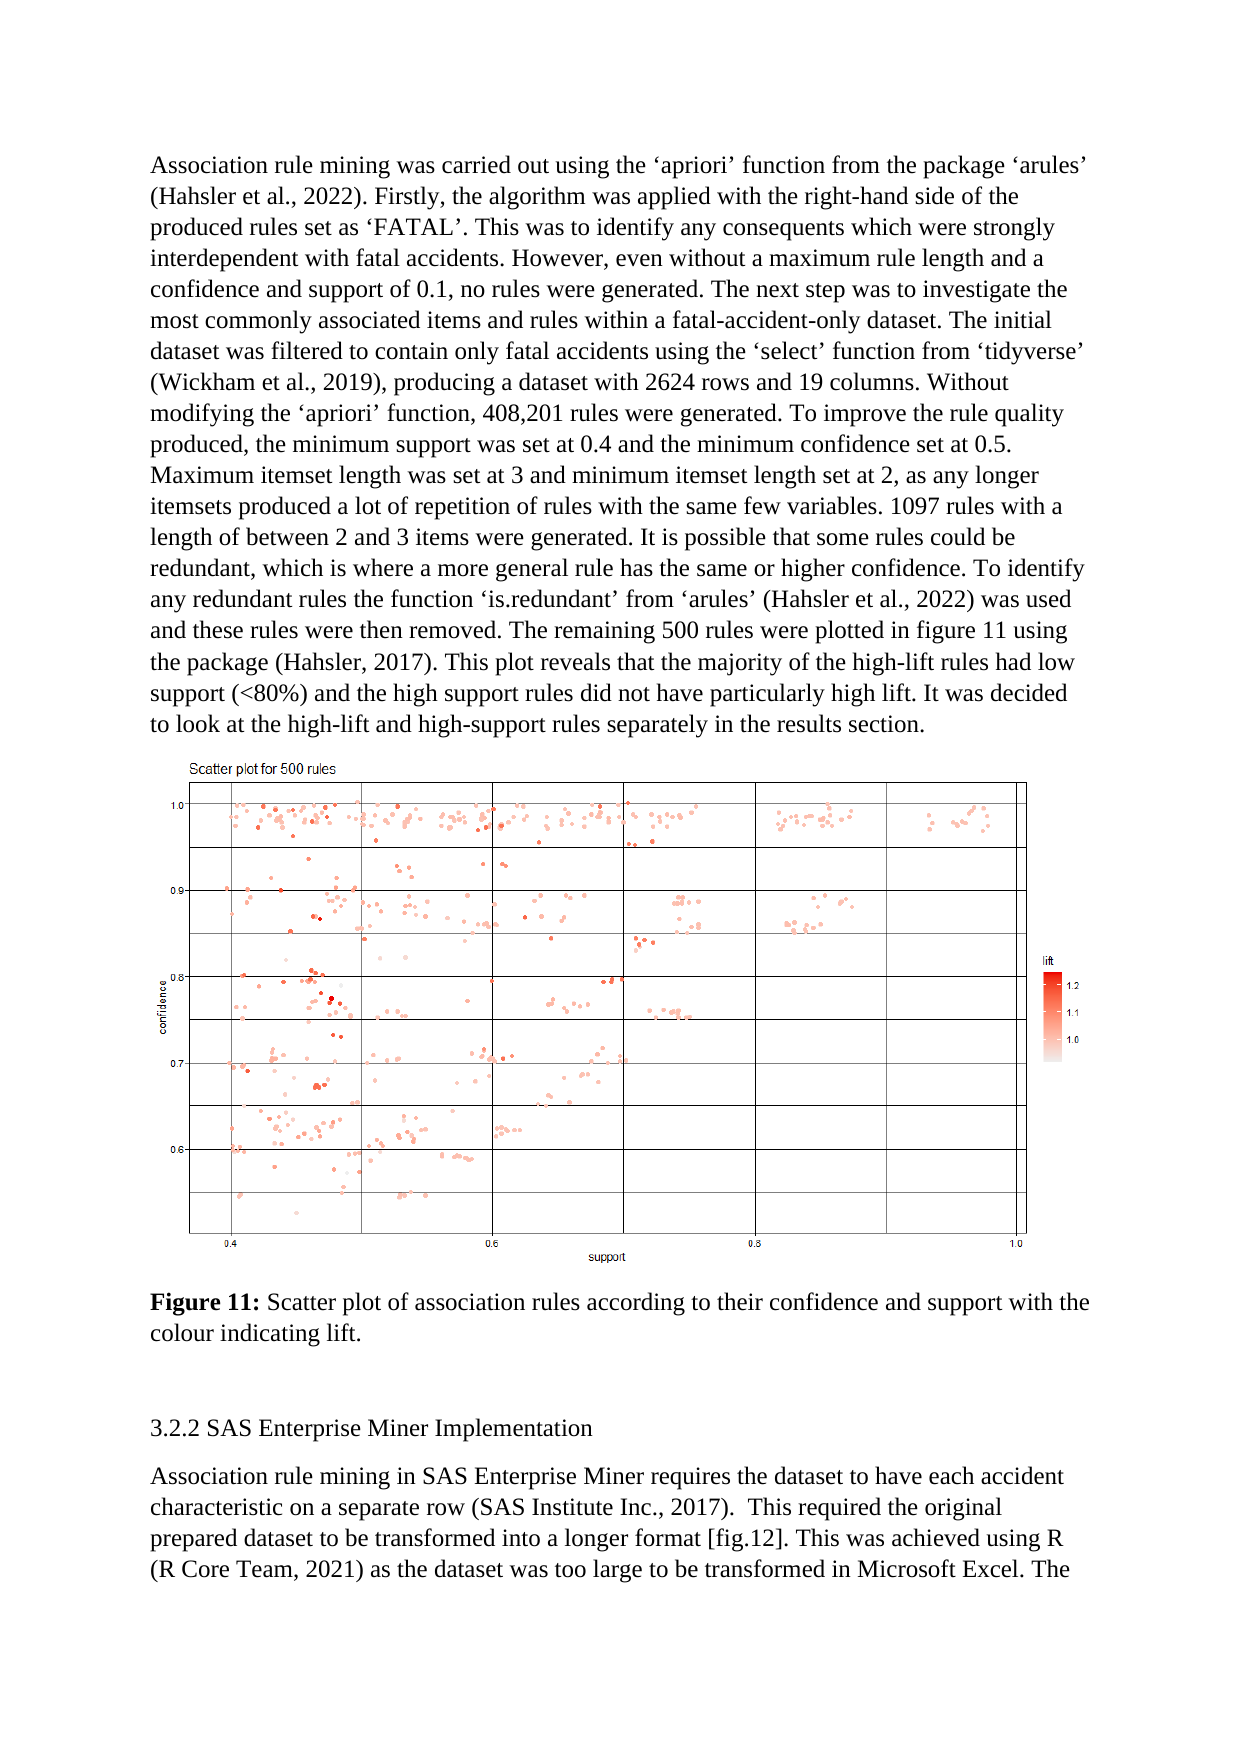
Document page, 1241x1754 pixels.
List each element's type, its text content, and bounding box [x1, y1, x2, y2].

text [150, 1461, 1090, 1583]
picture [150, 756, 1091, 1268]
text 3.2.2 SAS Enterprise Miner Implementation [150, 1413, 1090, 1442]
text Figure 11: Scatter plot of association rules according to their confidence and support with the colour indicating lift. [150, 1287, 1090, 1347]
text Association rule mining was carried out using the ‘apriori’ function from the package ‘arules’ (Hahsler et al., 2022). Firstly, the algorithm was applied with the right-hand side of the produced rules set as ‘FATAL’. This was to identify any consequents which were strongly interdependent with fatal accidents. However, even without a maximum rule length and a confidence and support of 0.1, no rules were generated. The next step was to investigate the most commonly associated items and rules within a fatal-accident-only dataset. The initial dataset was filtered to contain only fatal accidents using the ‘select’ function from ‘tidyverse’ (Wickham et al., 2019), producing a dataset with 2624 rows and 19 columns. Without modifying the ‘apriori’ function, 408,201 rules were generated. To improve the rule quality produced, the minimum support was set at 0.4 and the minimum confidence set at 0.5. Maximum itemset length was set at 3 and minimum itemset length set at 2, as any longer itemsets produced a lot of repetition of rules with the same few variables. 1097 rules with a length of between 2 and 3 items were generated. It is possible that some rules could be redundant, which is where a more general rule has the same or higher confidence. To identify any redundant rules the function ‘is.redundant’ from ‘arules’ (Hahsler et al., 2022) was used and these rules were then removed. The remaining 500 rules were plotted in figure 11 using the package (Hahsler, 2017). This plot reveals that the majority of the high-lift rules had low support (<80%) and the high support rules did not have particularly high lift. It was decided to look at the high-lift and high-support rules separately in the results section. [150, 150, 1090, 737]
